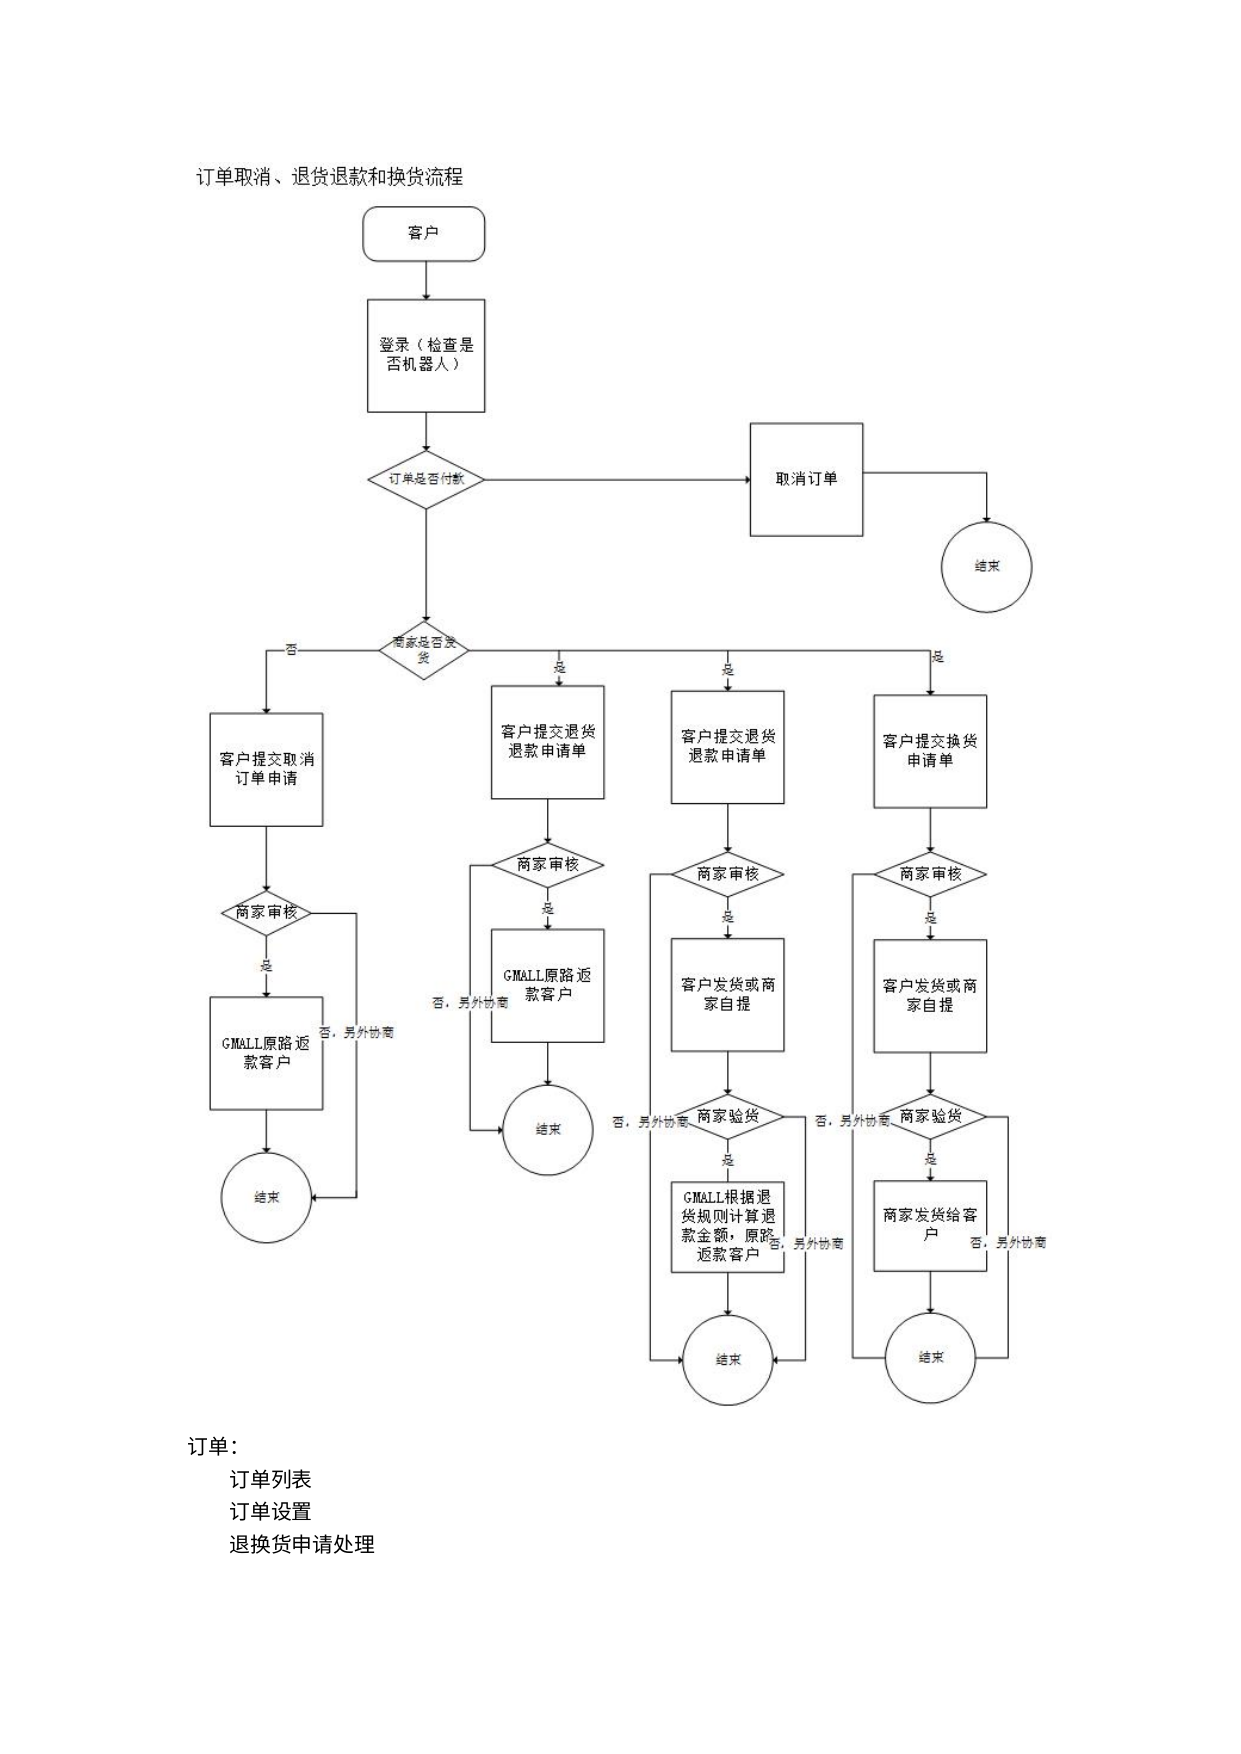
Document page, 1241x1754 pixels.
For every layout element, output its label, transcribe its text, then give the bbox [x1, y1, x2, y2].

text 订单： [187, 1429, 1053, 1462]
picture [187, 162, 1053, 1407]
text 订单设置 [187, 1494, 1053, 1527]
text 退换货申请处理 [187, 1527, 1053, 1559]
text 订单列表 [187, 1462, 1053, 1494]
